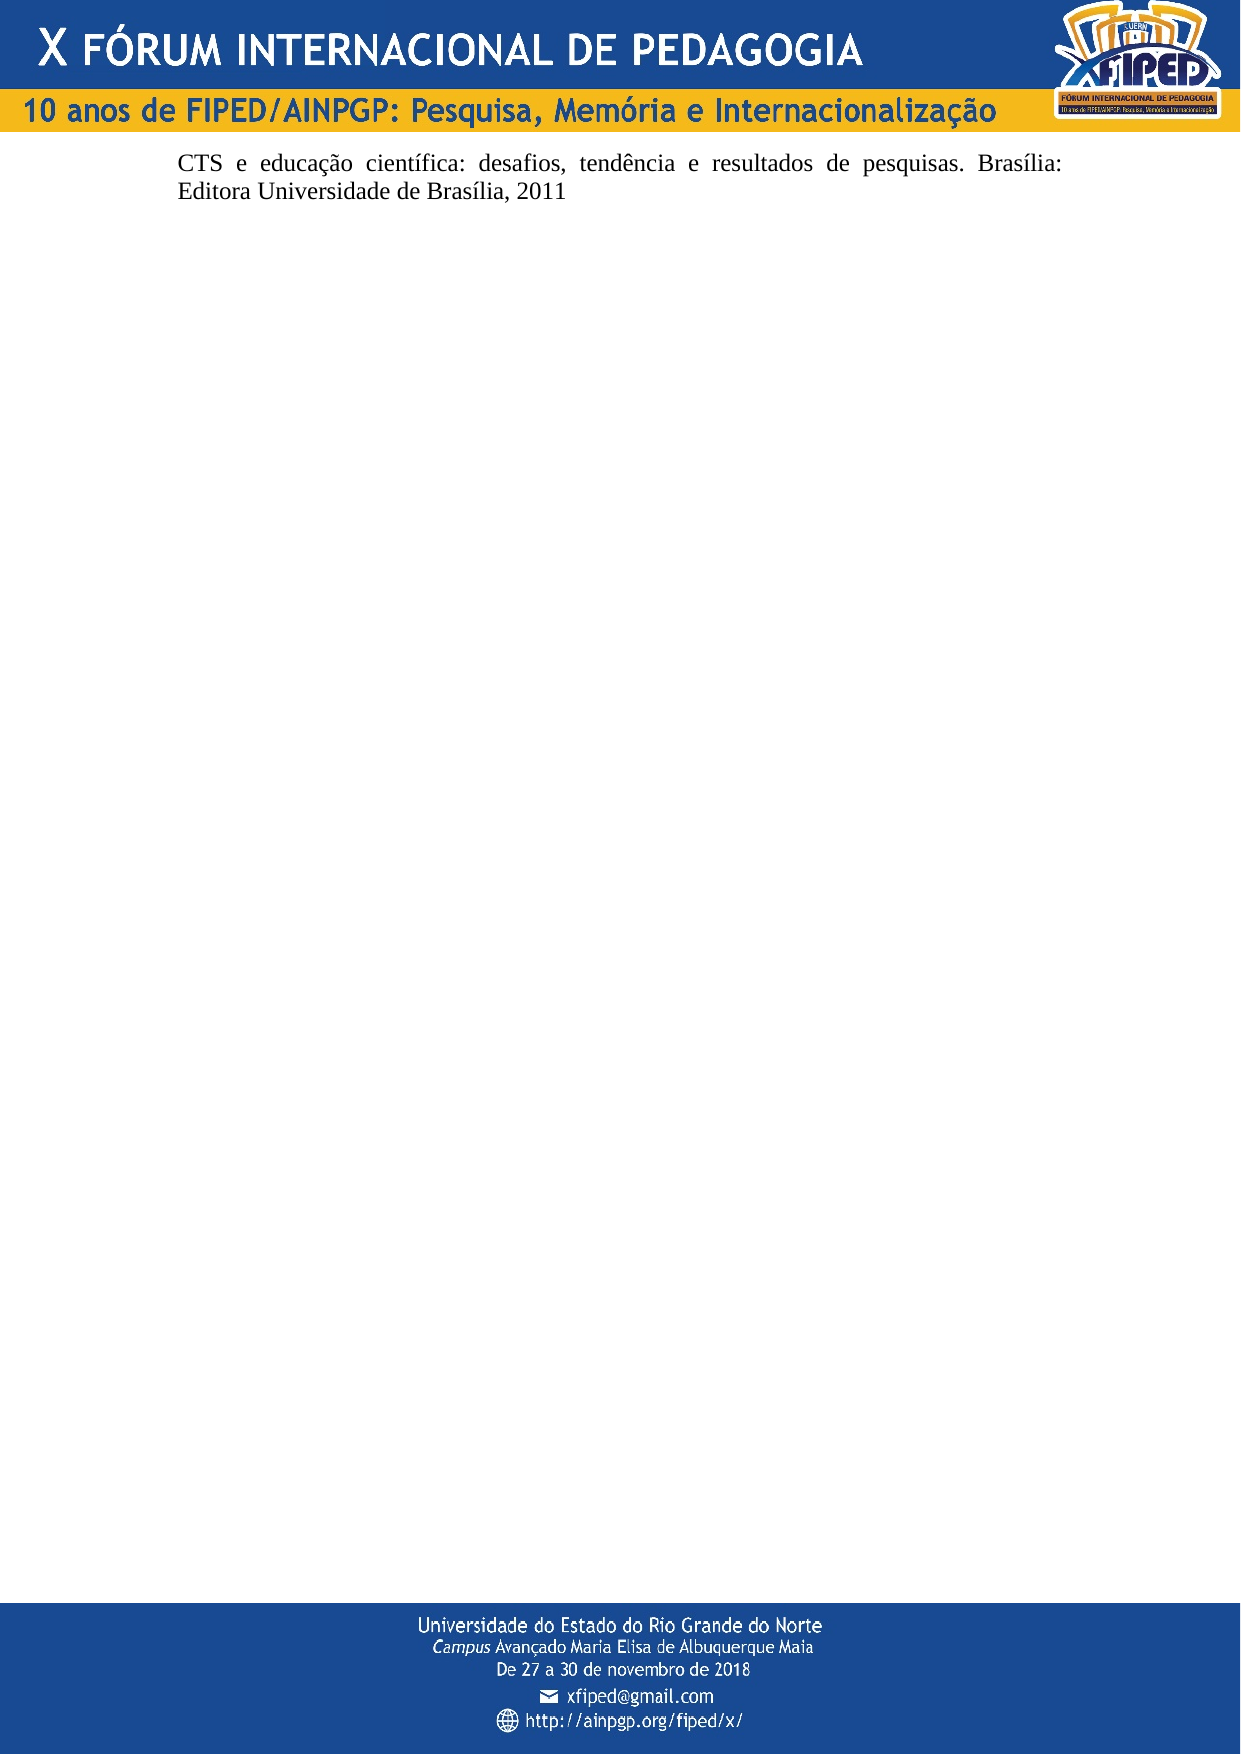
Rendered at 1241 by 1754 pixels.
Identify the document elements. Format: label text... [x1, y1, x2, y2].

picture [0, 1603, 1241, 1754]
picture [0, 0, 1241, 132]
